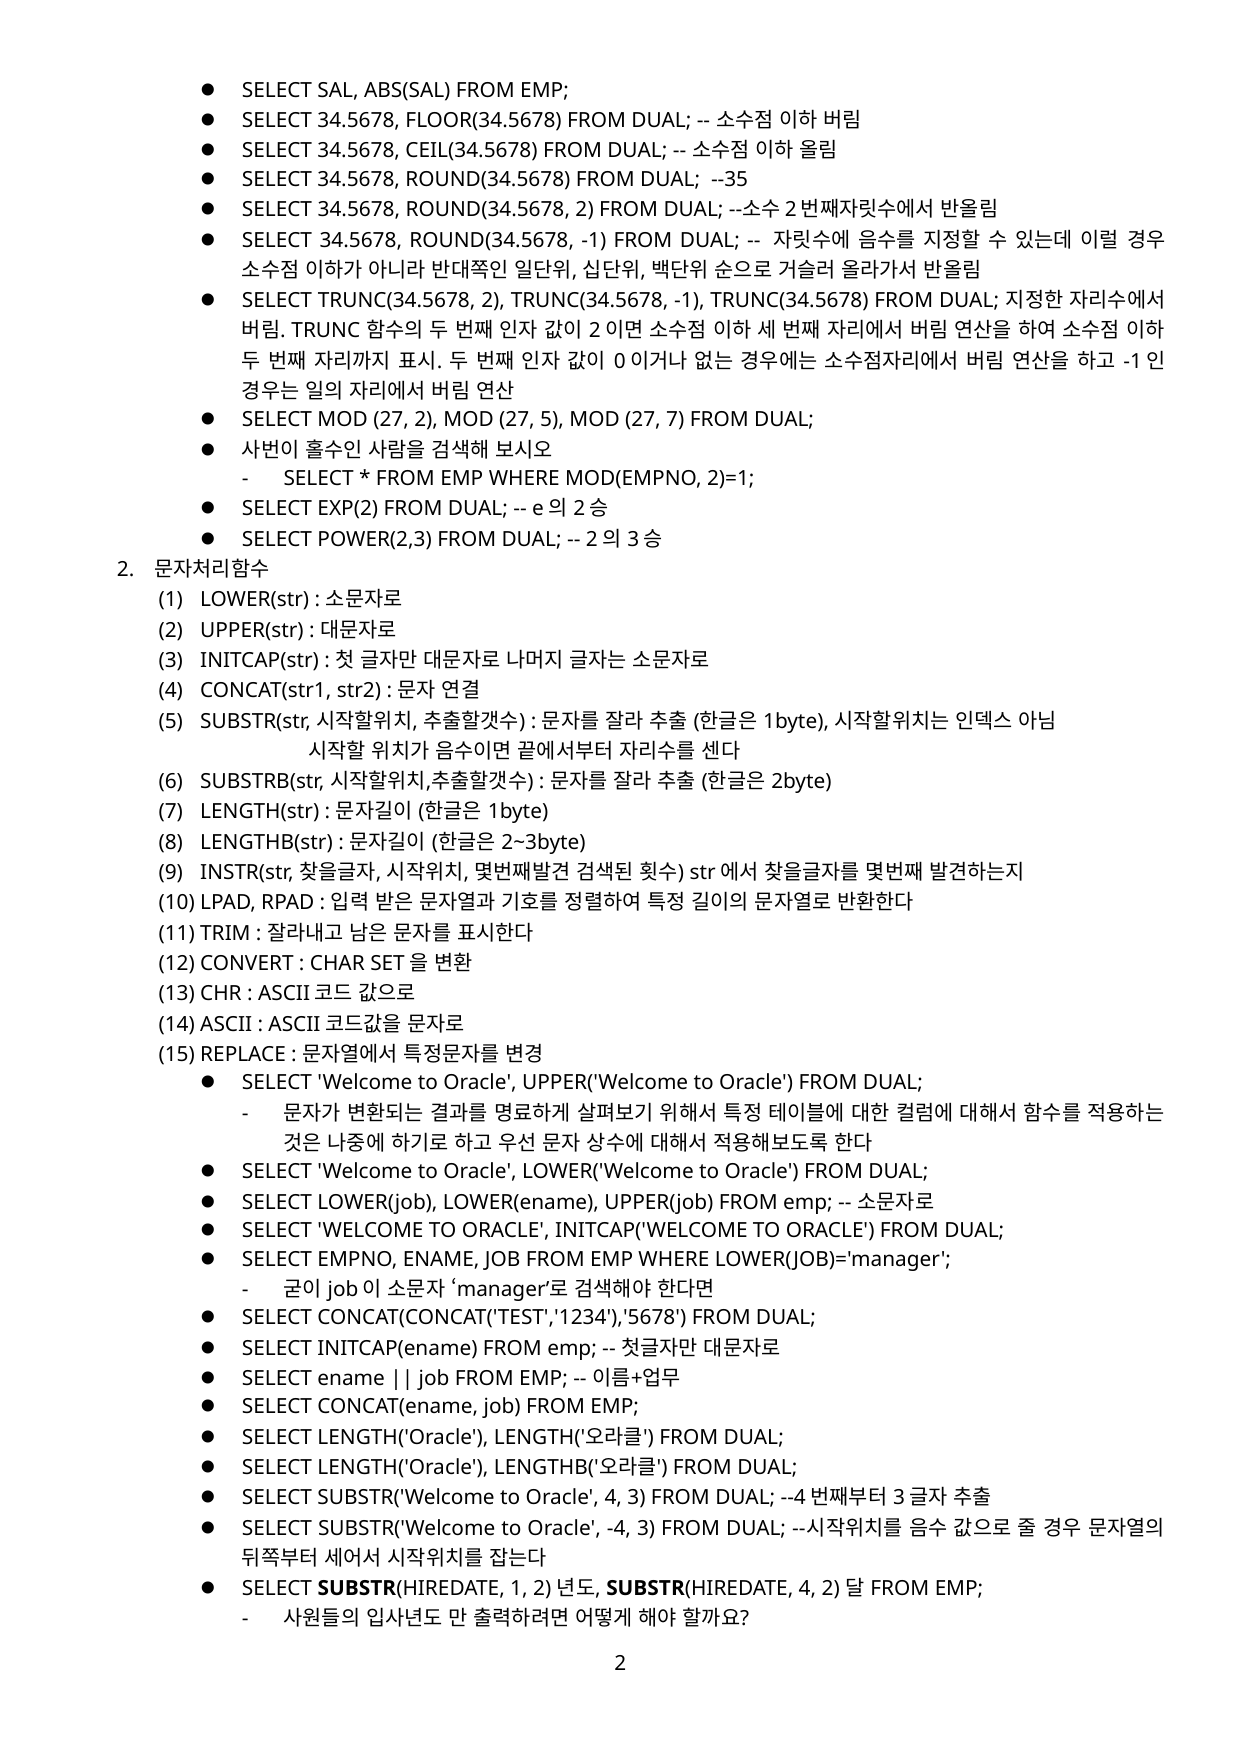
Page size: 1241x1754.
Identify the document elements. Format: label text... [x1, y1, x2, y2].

list SELECT LENGTH('Oracle'), LENGTH('오라클') FROM DUAL; [200, 1420, 1165, 1450]
list UPPER(str) : 대문자로 [158, 613, 1165, 643]
list SELECT SAL, ABS(SAL) FROM EMP; [200, 75, 1165, 103]
list 문자가 변환되는 결과를 명료하게 살펴보기 위해서 특정 테이블에 대한 컬럼에 대해서 함수를 적용하는 것은 나중에 하기로 하고 우선 문자 상수에 대해서 적용해보도록 한다 [242, 1096, 1165, 1156]
list SELECT POWER(2,3) FROM DUAL; -- 2의 3승 [200, 522, 1165, 552]
list SELECT EXP(2) FROM DUAL; -- e의 2승 [200, 492, 1165, 522]
list SELECT SUBSTR('Welcome to Oracle', -4, 3) FROM DUAL; --시작위치를 음수 값으로 줄 경우 문자열의 뒤쪽부터 세어서 시작위치를 잡는다 [200, 1511, 1165, 1571]
list 시작할 위치가 음수이면 끝에서부터 자리수를 센다 [200, 734, 1165, 764]
list LENGTH(str) : 문자길이 (한글은 1byte) [158, 795, 1165, 825]
list SUBSTR(str, 시작할위치, 추출할갯수) : 문자를 잘라 추출 (한글은 1byte), 시작할위치는 인덱스 아님 [158, 704, 1165, 734]
list SELECT LENGTH('Oracle'), LENGTHB('오라클') FROM DUAL; [200, 1450, 1165, 1481]
list SELECT 34.5678, CEIL(34.5678) FROM DUAL; -- 소수점 이하 올림 [200, 134, 1165, 164]
list SELECT CONCAT(ename, job) FROM EMP; [200, 1391, 1165, 1420]
list LPAD, RPAD : 입력 받은 문자열과 기호를 정렬하여 특정 길이의 문자열로 반환한다 [158, 886, 1165, 916]
list SELECT CONCAT(CONCAT('TEST','1234'),'5678') FROM DUAL; [200, 1302, 1165, 1331]
list SUBSTRB(str, 시작할위치,추출할갯수) : 문자를 잘라 추출 (한글은 2byte) [158, 764, 1165, 795]
list SELECT * FROM EMP WHERE MOD(EMPNO, 2)=1; [242, 463, 1165, 492]
list SELECT 34.5678, FLOOR(34.5678) FROM DUAL; -- 소수점 이하 버림 [200, 103, 1165, 134]
list SELECT 34.5678, ROUND(34.5678, -1) FROM DUAL; -- 자릿수에 음수를 지정할 수 있는데 이럴 경우 소수점 이하가 아니라 반대쪽인 일단위, 십단위, 백단위 순으로 거슬러 올라가서 반올림 [200, 223, 1165, 283]
list SELECT SUBSTR('Welcome to Oracle', 4, 3) FROM DUAL; --4번째부터 3글자 추출 [200, 1481, 1165, 1511]
list LENGTHB(str) : 문자길이 (한글은 2~3byte) [158, 825, 1165, 855]
list 문자처리함수 [117, 552, 1165, 583]
list ASCII : ASCII코드값을 문자로 [158, 1007, 1165, 1037]
list 사원들의 입사년도 만 출력하려면 어떻게 해야 할까요? [242, 1602, 1165, 1632]
list CONCAT(str1, str2) : 문자 연결 [158, 673, 1165, 704]
list SELECT ename || job FROM EMP; -- 이름+업무 [200, 1361, 1165, 1391]
list SELECT SUBSTR(HIREDATE, 1, 2) 년도, SUBSTR(HIREDATE, 4, 2) 달 FROM EMP; [200, 1571, 1165, 1602]
list SELECT EMPNO, ENAME, JOB FROM EMP WHERE LOWER(JOB)='manager'; [200, 1244, 1165, 1272]
list SELECT 34.5678, ROUND(34.5678) FROM DUAL; --35 [200, 164, 1165, 192]
list SELECT TRUNC(34.5678, 2), TRUNC(34.5678, -1), TRUNC(34.5678) FROM DUAL; 지정한 자리수에서 버림. TRUNC 함수의 두 번째 인자 값이 2이면 소수점 이하 세 번째 자리에서 버림 연산을 하여 소수점 이하 두 번째 자리까지 표시. 두 번째 인자 값이 0이거나 없는 경우에는 소수점자리에서 버림 연산을 하고 -1인 경우는 일의 자리에서 버림 연산 [200, 283, 1165, 404]
list 사번이 홀수인 사람을 검색해 보시오 [200, 433, 1165, 463]
list LOWER(str) : 소문자로 [158, 583, 1165, 613]
list SELECT INITCAP(ename) FROM emp; -- 첫글자만 대문자로 [200, 1331, 1165, 1361]
list SELECT 'WELCOME TO ORACLE', INITCAP('WELCOME TO ORACLE') FROM DUAL; [200, 1215, 1165, 1244]
list SELECT 34.5678, ROUND(34.5678, 2) FROM DUAL; --소수2번째자릿수에서 반올림 [200, 192, 1165, 223]
list SELECT 'Welcome to Oracle', UPPER('Welcome to Oracle') FROM DUAL; [200, 1067, 1165, 1096]
list INSTR(str, 찾을글자, 시작위치, 몇번째발견 검색된 횟수) str에서 찾을글자를 몇번째 발견하는지 [158, 855, 1165, 886]
list SELECT LOWER(job), LOWER(ename), UPPER(job) FROM emp; -- 소문자로 [200, 1185, 1165, 1215]
list TRIM : 잘라내고 남은 문자를 표시한다 [158, 916, 1165, 946]
list INITCAP(str) : 첫 글자만 대문자로 나머지 글자는 소문자로 [158, 643, 1165, 673]
list 굳이 job이 소문자 ‘manager’로 검색해야 한다면 [242, 1272, 1165, 1302]
list SELECT 'Welcome to Oracle', LOWER('Welcome to Oracle') FROM DUAL; [200, 1156, 1165, 1185]
list REPLACE : 문자열에서 특정문자를 변경 [158, 1037, 1165, 1067]
list CONVERT : CHAR SET을 변환 [158, 946, 1165, 977]
list CHR : ASCII코드 값으로 [158, 977, 1165, 1007]
list SELECT MOD (27, 2), MOD (27, 5), MOD (27, 7) FROM DUAL; [200, 404, 1165, 433]
